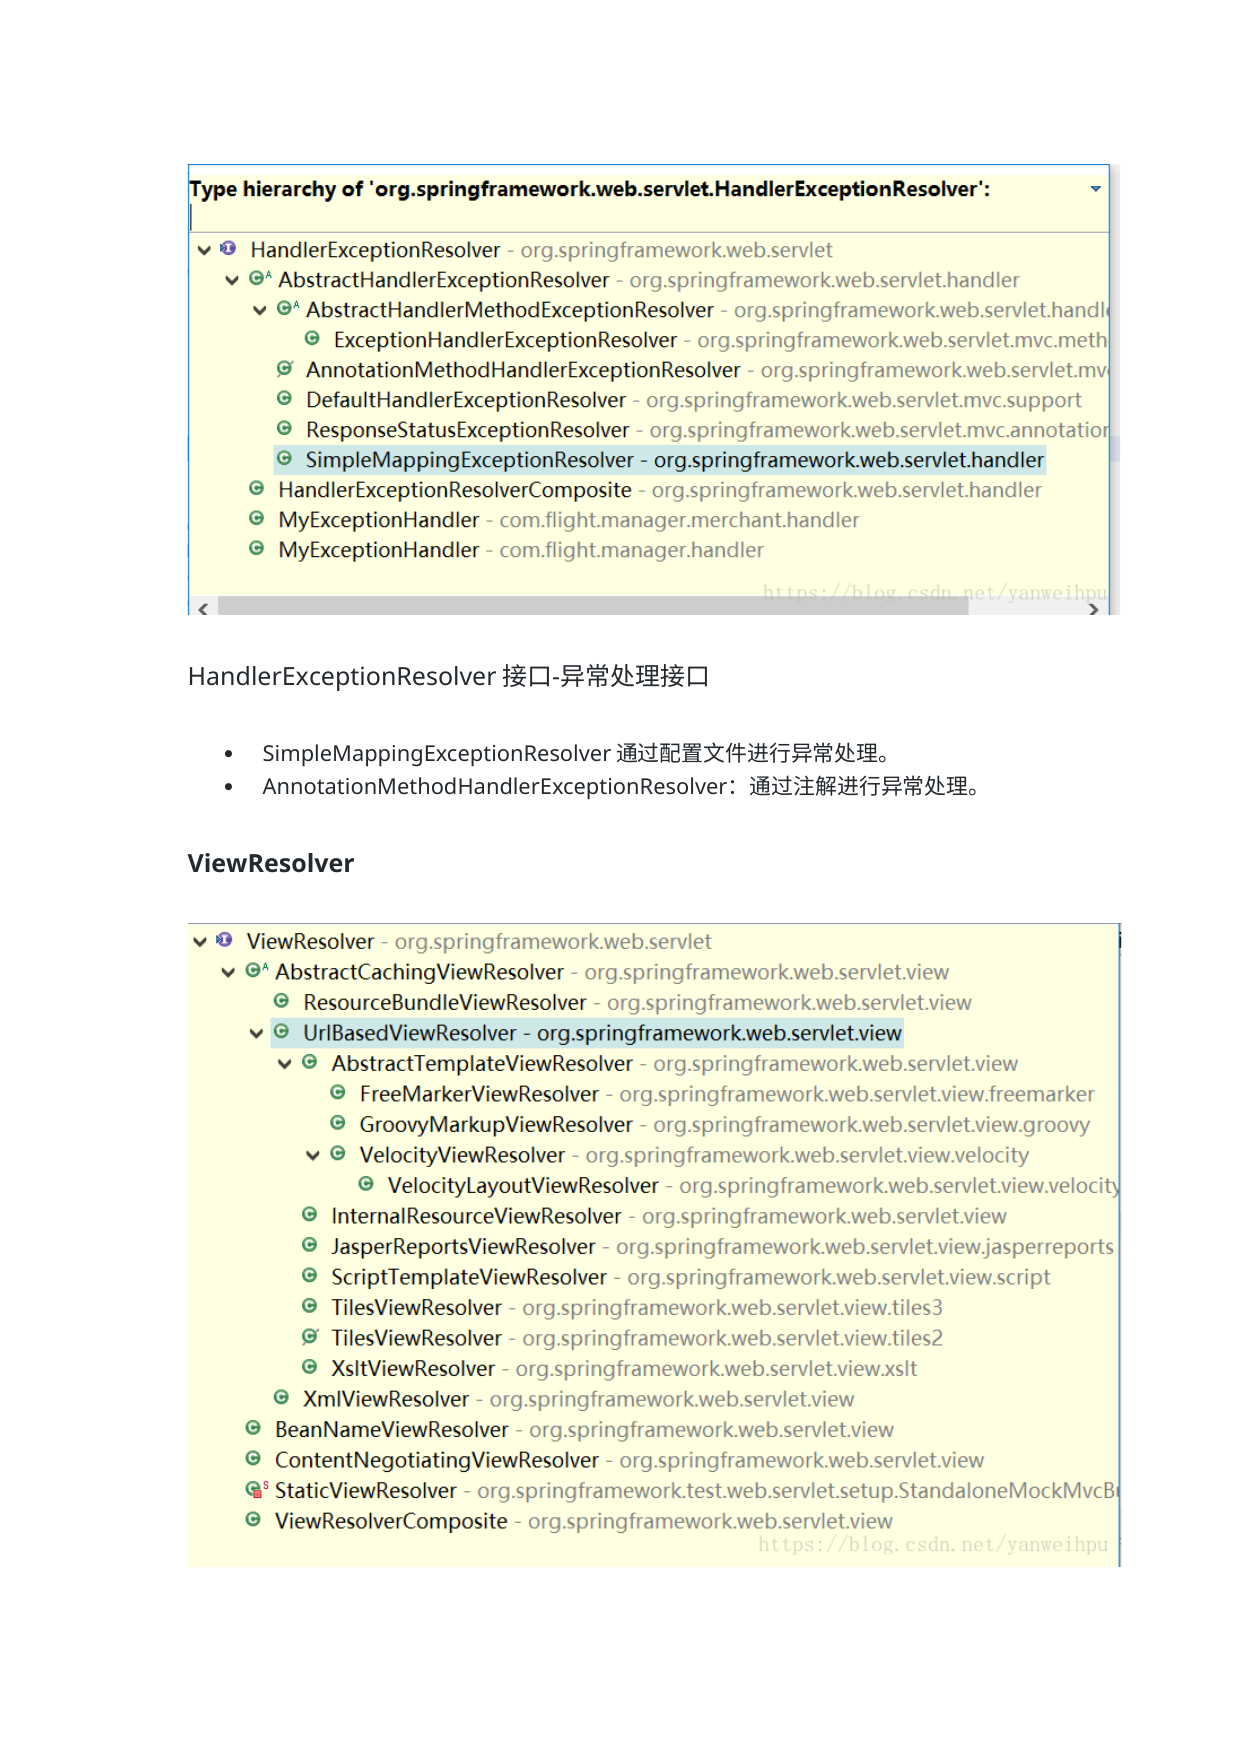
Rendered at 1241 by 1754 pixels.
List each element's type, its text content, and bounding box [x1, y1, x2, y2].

text ViewResolver [187, 830, 1053, 895]
list AnnotationMethodHandlerExceptionResolver：通过注解进行异常处理。 [225, 769, 1053, 801]
text HandlerExceptionResolver接口-异常处理接口 [187, 642, 1053, 707]
picture [187, 923, 1122, 1567]
list SimpleMappingExceptionResolver通过配置文件进行异常处理。 [225, 736, 1053, 769]
picture [187, 164, 1121, 615]
